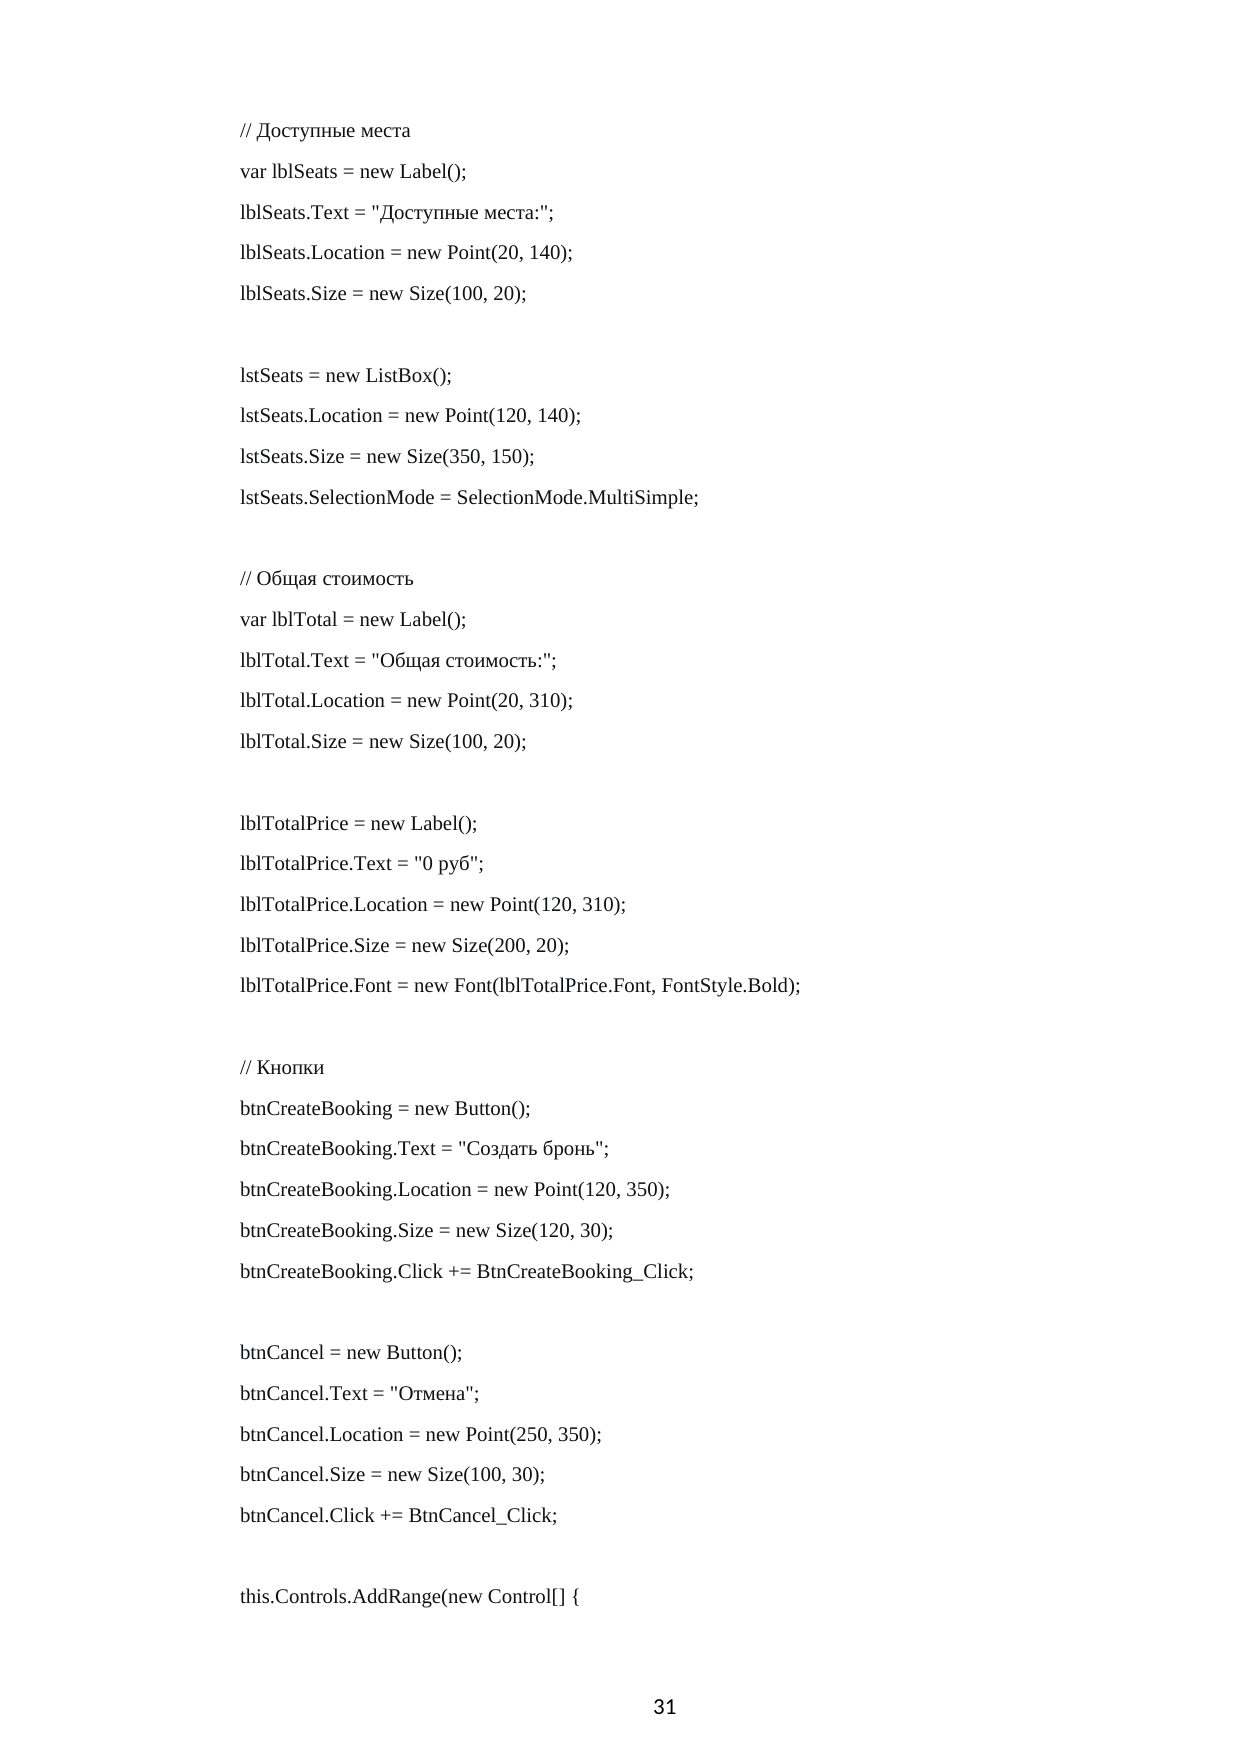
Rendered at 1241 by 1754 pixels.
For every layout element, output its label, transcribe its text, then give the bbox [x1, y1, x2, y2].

text lblSeats.Text = "Доступные места:"; [177, 199, 1152, 224]
text lblTotal.Size = new Size(100, 20); [177, 729, 1152, 753]
text lstSeats.Size = new Size(350, 150); [177, 444, 1152, 468]
text // Общая стоимость [177, 566, 1152, 590]
text // Доступные места [177, 118, 1152, 142]
text // Кнопки [177, 1055, 1152, 1079]
text lstSeats = new ListBox(); [177, 362, 1152, 387]
text this.Controls.AddRange(new Control[] { [177, 1584, 1152, 1608]
text btnCreateBooking.Text = "Создать бронь"; [177, 1136, 1152, 1160]
text lblTotalPrice.Size = new Size(200, 20); [177, 933, 1152, 957]
text btnCreateBooking.Location = new Point(120, 350); [177, 1177, 1152, 1201]
text var lblSeats = new Label(); [177, 159, 1152, 183]
text btnCreateBooking.Size = new Size(120, 30); [177, 1218, 1152, 1242]
text lblTotal.Location = new Point(20, 310); [177, 688, 1152, 712]
text lblTotal.Text = "Общая стоимость:"; [177, 648, 1152, 672]
text btnCreateBooking = new Button(); [177, 1096, 1152, 1120]
text btnCancel.Text = "Отмена"; [177, 1381, 1152, 1405]
text lblTotalPrice = new Label(); [177, 811, 1152, 834]
text var lblTotal = new Label(); [177, 607, 1152, 631]
text lblTotalPrice.Text = "0 руб"; [177, 851, 1152, 875]
text btnCancel.Size = new Size(100, 30); [177, 1462, 1152, 1486]
text lblTotalPrice.Location = new Point(120, 310); [177, 892, 1152, 916]
text lstSeats.SelectionMode = SelectionMode.MultiSimple; [177, 485, 1152, 509]
text btnCancel = new Button(); [177, 1340, 1152, 1364]
text btnCreateBooking.Click += BtnCreateBooking_Click; [177, 1258, 1152, 1283]
text lblSeats.Location = new Point(20, 140); [177, 240, 1152, 264]
text btnCancel.Location = new Point(250, 350); [177, 1421, 1152, 1446]
text btnCancel.Click += BtnCancel_Click; [177, 1503, 1152, 1527]
text lstSeats.Location = new Point(120, 140); [177, 403, 1152, 427]
text lblSeats.Size = new Size(100, 20); [177, 281, 1152, 305]
text lblTotalPrice.Font = new Font(lblTotalPrice.Font, FontStyle.Bold); [177, 973, 1152, 997]
